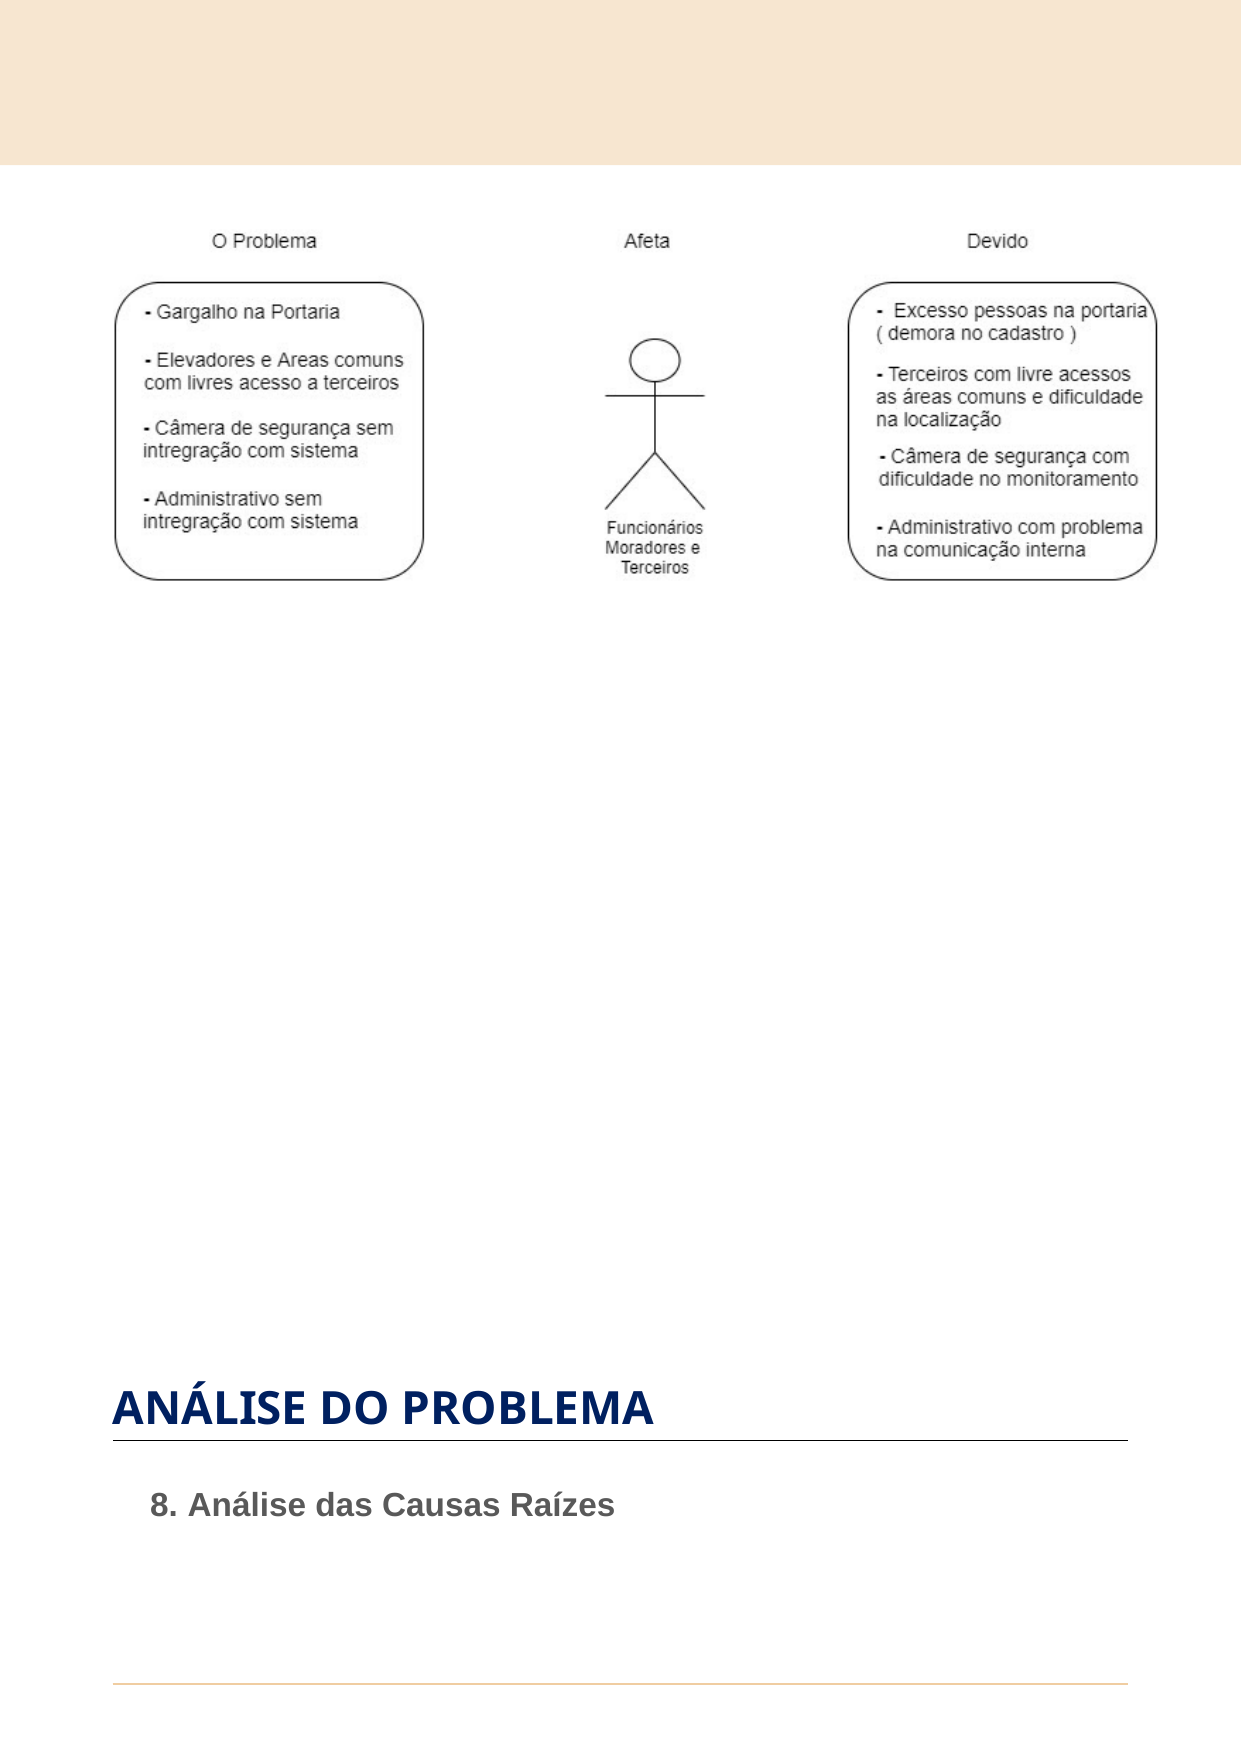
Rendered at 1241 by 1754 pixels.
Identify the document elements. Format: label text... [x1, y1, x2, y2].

text ANÁLISE DO PROBLEMA [112, 1375, 1128, 1441]
picture [112, 225, 1163, 585]
list Análise das Causas Raízes [150, 1485, 1128, 1523]
